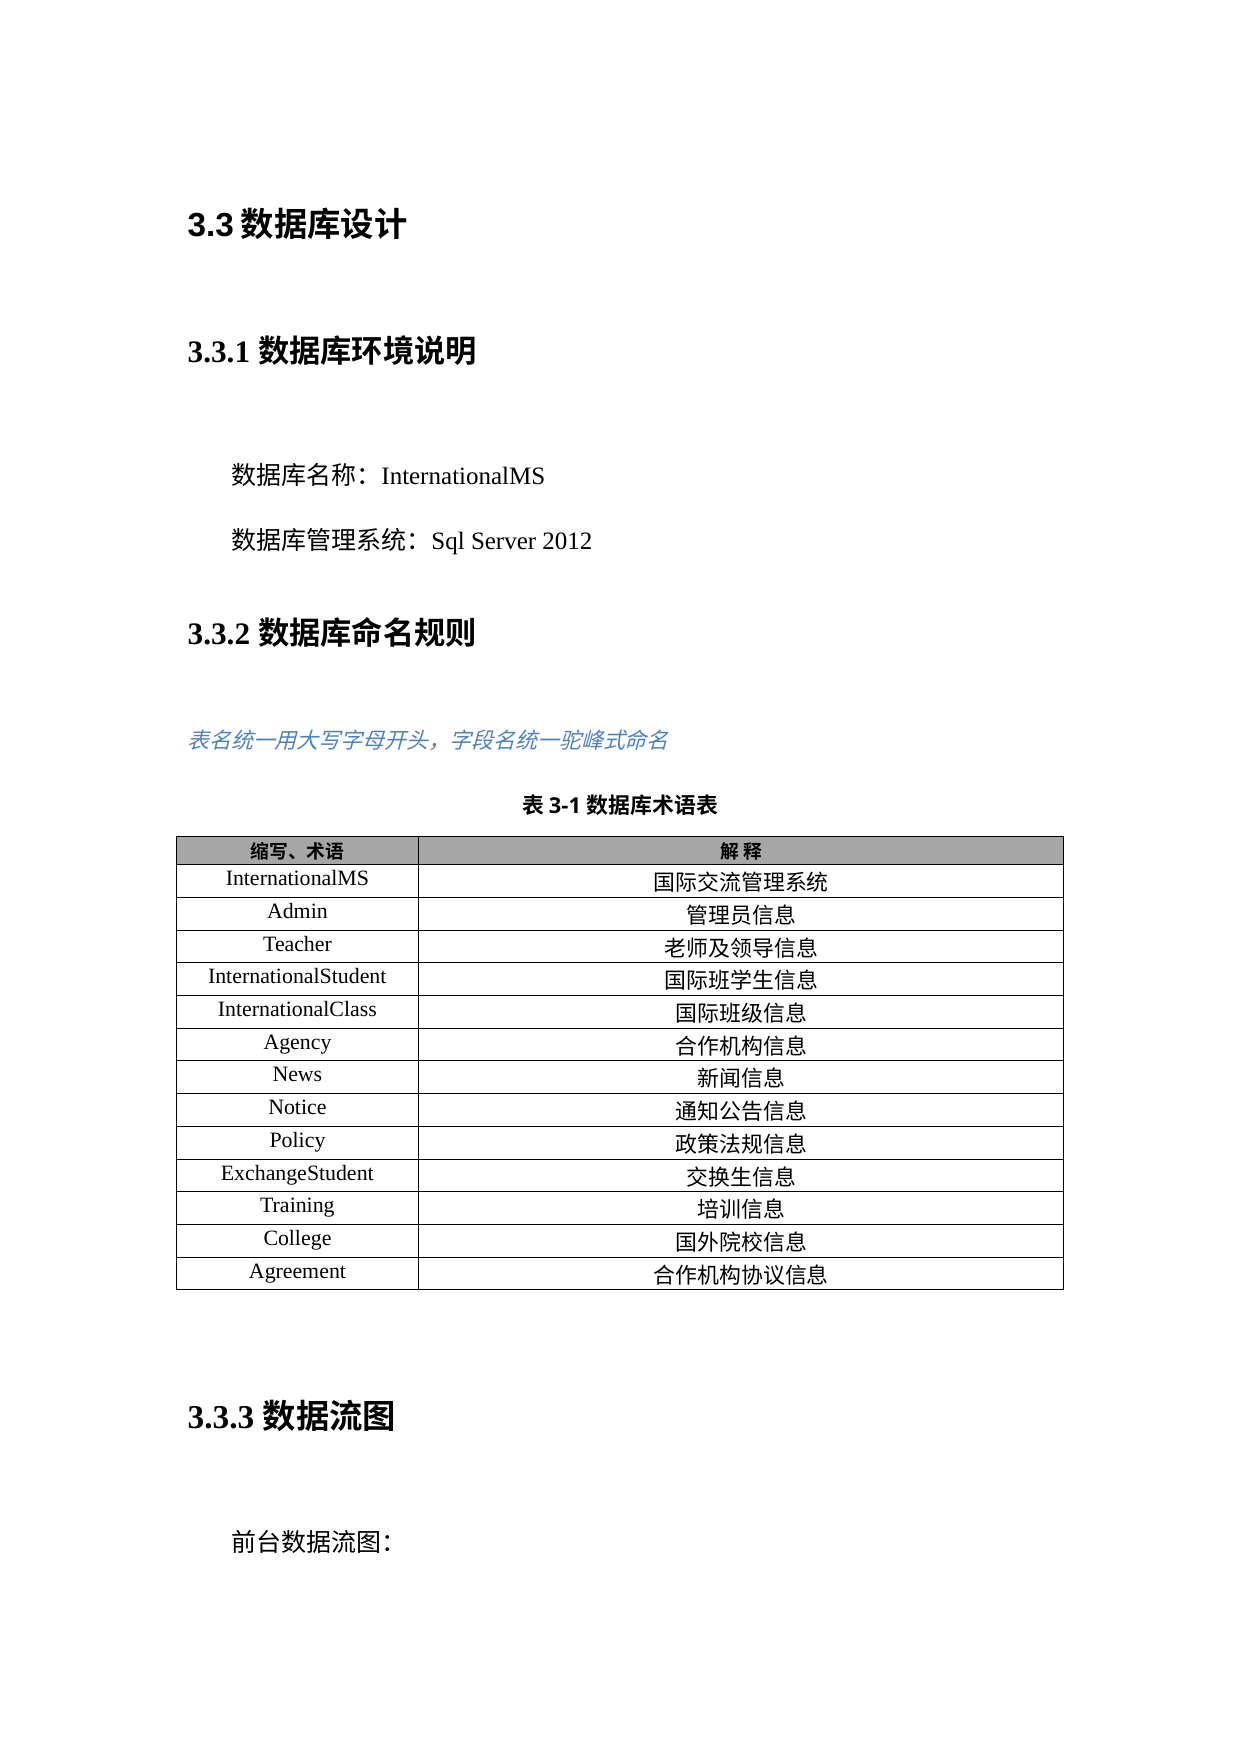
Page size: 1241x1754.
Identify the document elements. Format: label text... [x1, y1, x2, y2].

text 表名统一用大写字母开头，字段名统一驼峰式命名 [187, 722, 1053, 755]
table_cell 国际班级信息 [419, 996, 1063, 1028]
table_cell Agency [177, 1029, 418, 1060]
table_cell Agreement [177, 1258, 418, 1289]
table_header 解 释 [419, 837, 1063, 864]
table_cell 管理员信息 [419, 898, 1063, 929]
table_cell 合作机构信息 [419, 1029, 1063, 1060]
subtitle 3.3.3 数据流图 [187, 1290, 1053, 1446]
table_cell Notice [177, 1094, 418, 1126]
table_cell ExchangeStudent [177, 1160, 418, 1191]
table_cell 老师及领导信息 [419, 931, 1063, 962]
table_cell Admin [177, 898, 418, 929]
table_cell News [177, 1061, 418, 1093]
table_header 缩写、术语 [177, 837, 418, 864]
table_cell College [177, 1225, 418, 1257]
table_cell 国外院校信息 [419, 1225, 1063, 1257]
table_cell Teacher [177, 931, 418, 962]
table_cell 政策法规信息 [419, 1127, 1063, 1158]
subtitle 3.3.1 数据库环境说明 [187, 316, 1053, 381]
table_cell 国际交流管理系统 [419, 865, 1063, 897]
table_cell Training [177, 1192, 418, 1224]
table_cell 培训信息 [419, 1192, 1063, 1224]
subtitle 3.3.2 数据库命名规则 [187, 598, 1053, 663]
text 表3-1 数据库术语表 [187, 787, 1053, 820]
table_cell 合作机构协议信息 [419, 1258, 1063, 1289]
table_cell InternationalClass [177, 996, 418, 1028]
table_cell Policy [177, 1127, 418, 1158]
table_cell InternationalMS [177, 865, 418, 897]
text 前台数据流图： [187, 1508, 1053, 1573]
text 数据库名称：InternationalMS [231, 441, 1053, 506]
text 数据库管理系统：Sql Server 2012 [231, 506, 1053, 571]
table_cell 交换生信息 [419, 1160, 1063, 1191]
table_cell 新闻信息 [419, 1061, 1063, 1093]
table_cell 国际班学生信息 [419, 963, 1063, 995]
table_cell InternationalStudent [177, 963, 418, 995]
subtitle 3.3数据库设计 [187, 189, 1053, 254]
table_cell 通知公告信息 [419, 1094, 1063, 1126]
